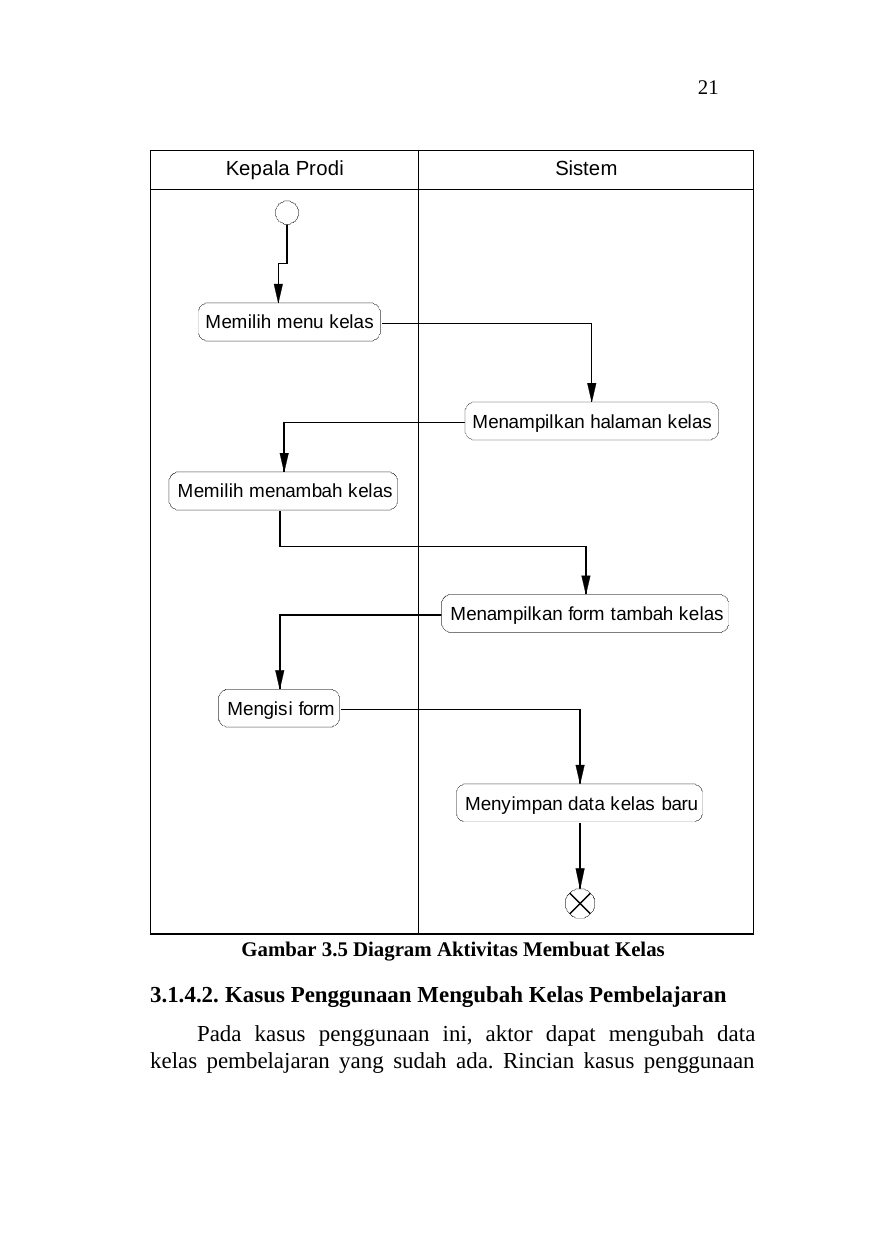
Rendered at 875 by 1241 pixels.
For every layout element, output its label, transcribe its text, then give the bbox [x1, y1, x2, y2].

subtitle Kasus Penggunaan Mengubah Kelas Pembelajaran [150, 982, 756, 1008]
